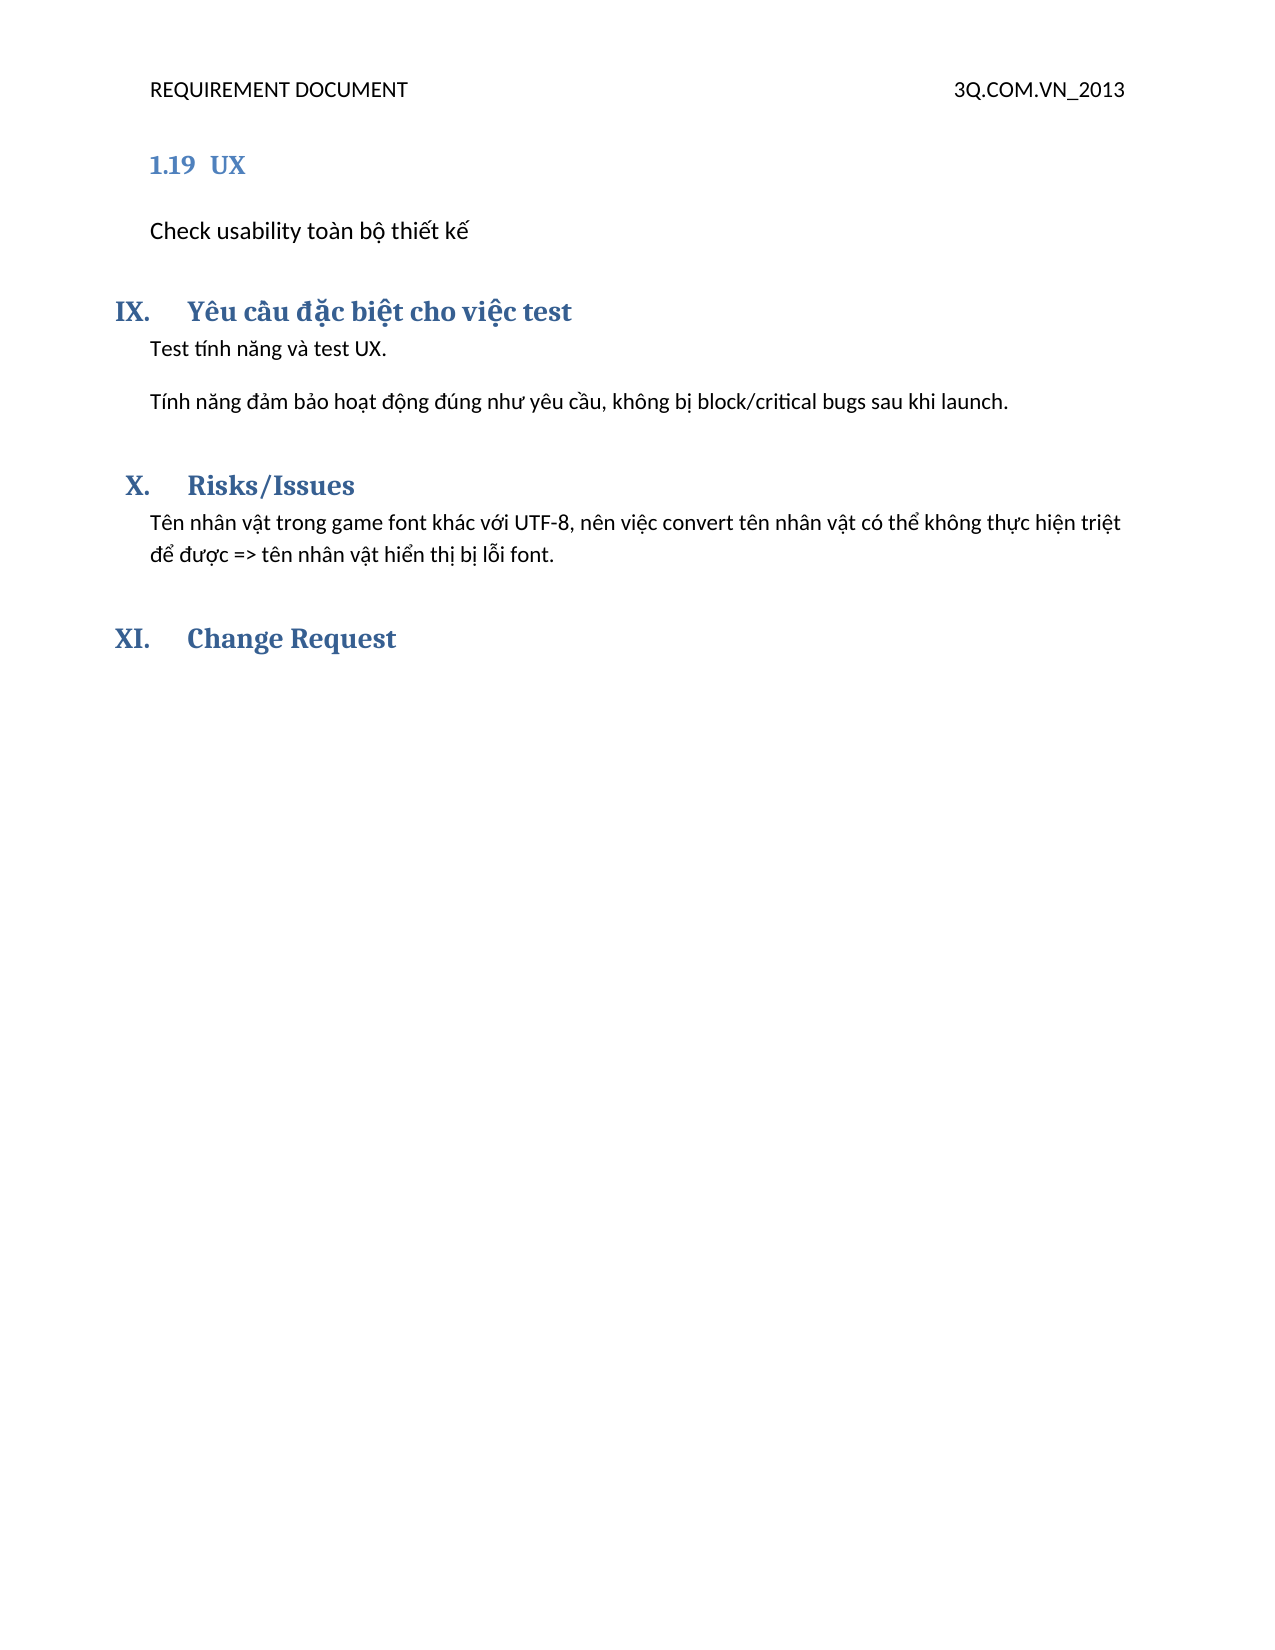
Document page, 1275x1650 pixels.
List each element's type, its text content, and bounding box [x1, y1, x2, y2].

text Test tính năng và test UX. [150, 334, 1125, 362]
text Tính năng đảm bảo hoạt động đúng như yêu cầu, không bị block/critical bugs sau khi launch. [150, 387, 1125, 415]
subtitle UX [150, 150, 1125, 181]
text Check usability toàn bộ thiết kế [150, 215, 1125, 245]
subtitle Risks/Issues [150, 469, 1125, 503]
subtitle Change Request [150, 622, 1125, 656]
subtitle Yêu cầu đặc biệt cho việc test [150, 295, 1125, 329]
text Tên nhân vật trong game font khác với UTF-8, nên việc convert tên nhân vật có thể không thực hiện triệt để được => tên nhân vật hiển thị bị lỗi font. [150, 508, 1125, 568]
